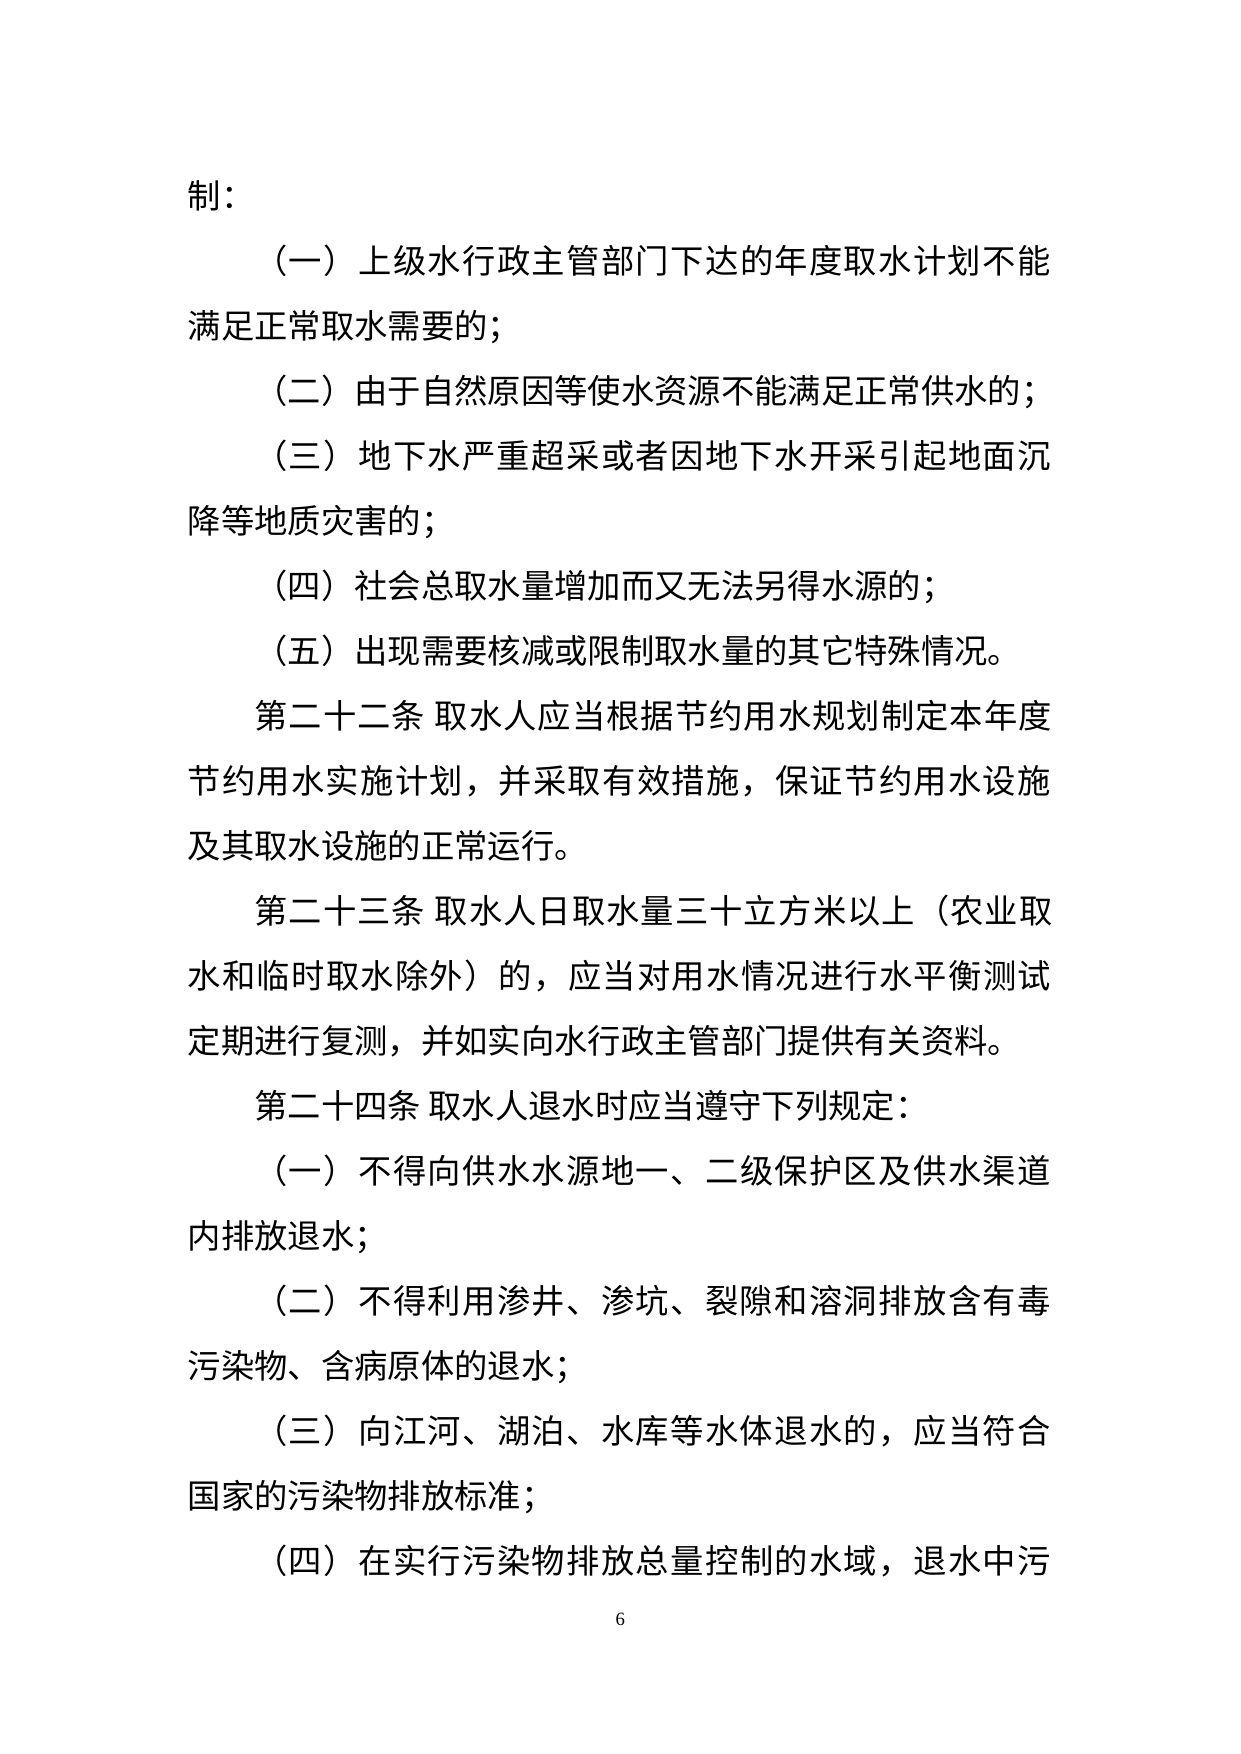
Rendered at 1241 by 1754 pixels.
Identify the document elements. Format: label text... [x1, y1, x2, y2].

text 第二十四条 取水人退水时应当遵守下列规定： [187, 1072, 1053, 1137]
text （二）由于自然原因等使水资源不能满足正常供水的； [187, 357, 1053, 422]
text （三）向江河、湖泊、水库等水体退水的，应当符合国家的污染物排放标准； [187, 1397, 1053, 1527]
text 第二十三条 取水人日取水量三十立方米以上（农业取水和临时取水除外）的，应当对用水情况进行水平衡测试，定期进行复测，并如实向水行政主管部门提供有关资料。 [187, 877, 1053, 1072]
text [187, 1527, 1053, 1592]
text （二）不得利用渗井、渗坑、裂隙和溶洞排放含有毒污染物、含病原体的退水； [187, 1267, 1053, 1397]
text （五）出现需要核减或限制取水量的其它特殊情况。 [187, 617, 1053, 682]
text 第二十二条 取水人应当根据节约用水规划制定本年度节约用水实施计划，并采取有效措施，保证节约用水设施及其取水设施的正常运行。 [187, 682, 1053, 877]
text （三）地下水严重超采或者因地下水开采引起地面沉降等地质灾害的； [187, 422, 1053, 552]
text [187, 162, 1053, 227]
text （一）上级水行政主管部门下达的年度取水计划不能满足正常取水需要的； [187, 227, 1053, 357]
text （一）不得向供水水源地一、二级保护区及供水渠道内排放退水； [187, 1137, 1053, 1267]
text （四）社会总取水量增加而又无法另得水源的； [187, 552, 1053, 617]
